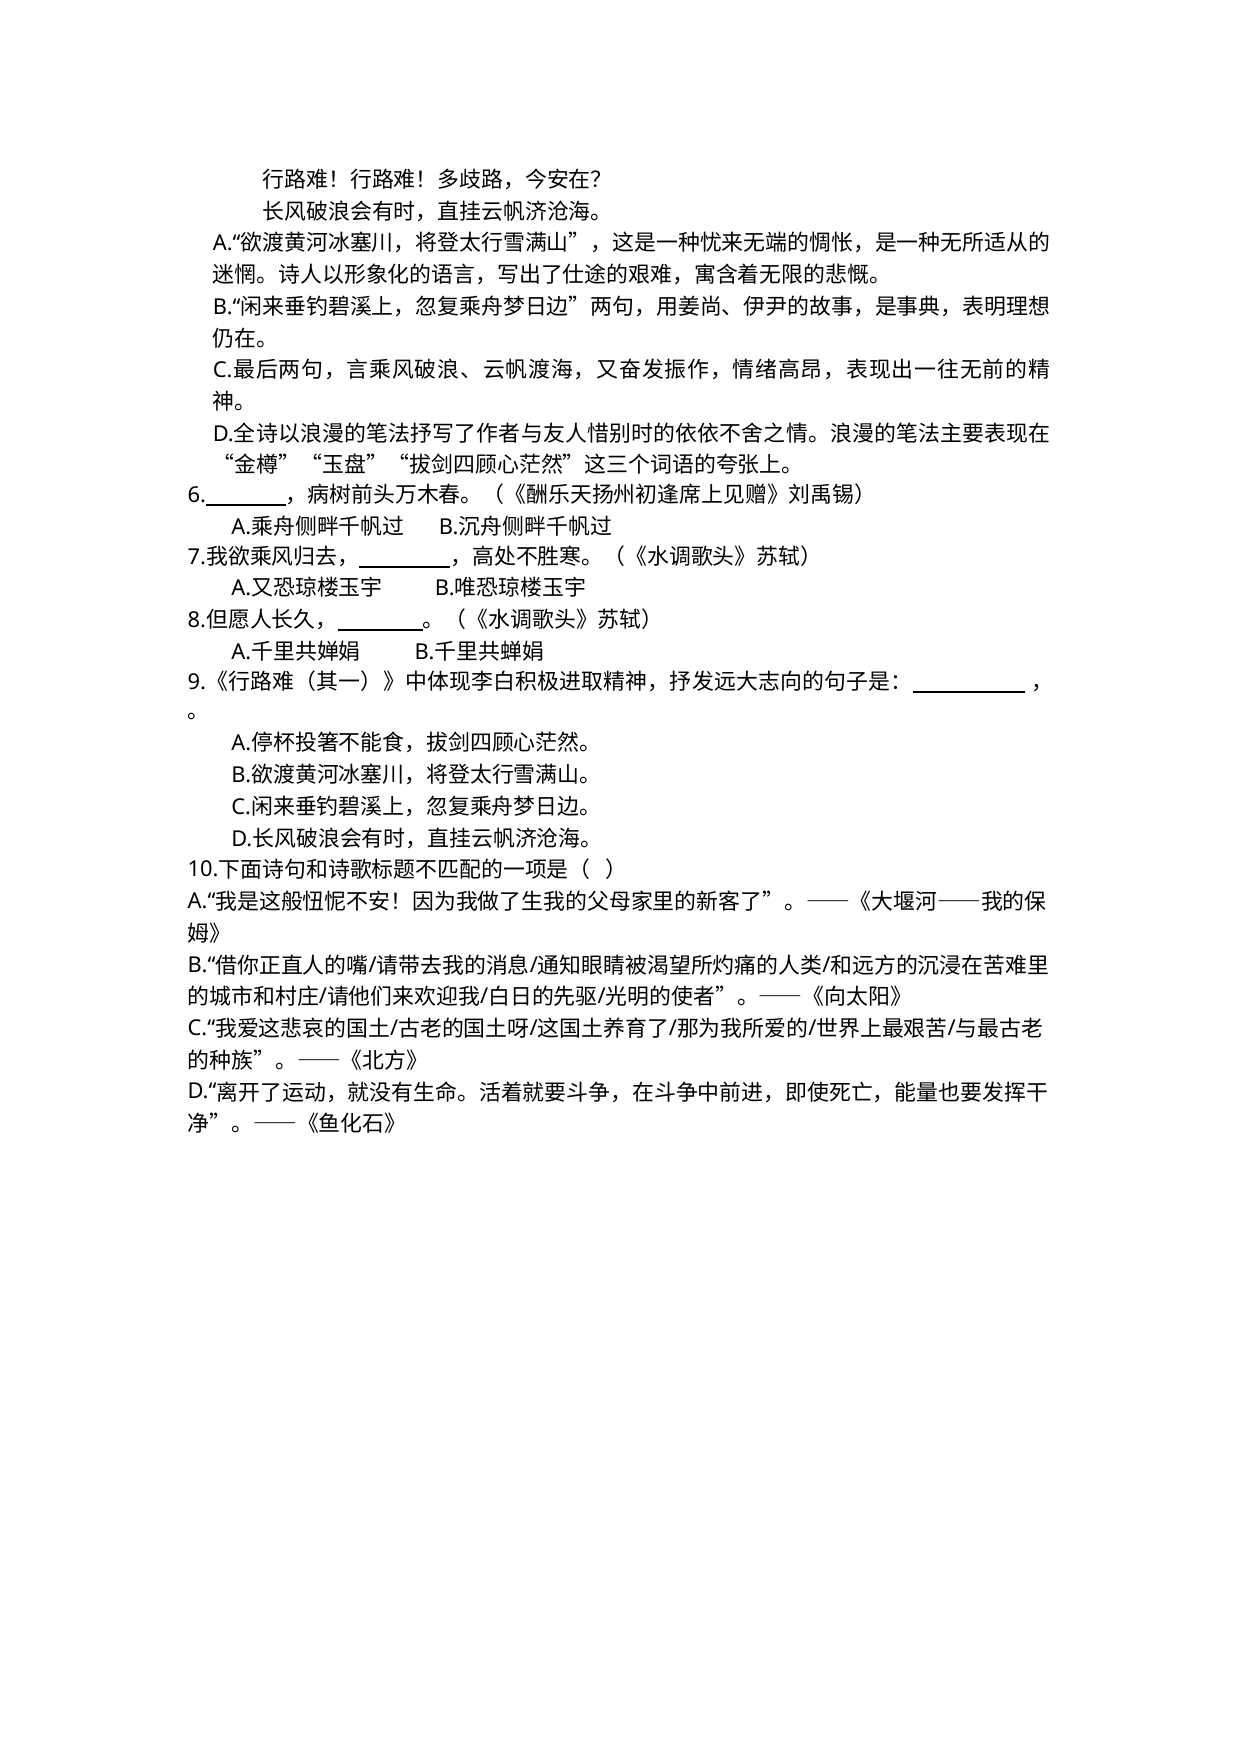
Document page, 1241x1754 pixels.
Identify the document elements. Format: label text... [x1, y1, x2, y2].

text D.“离开了运动，就没有生命。活着就要斗争，在斗争中前进，即使死亡，能量也要发挥干净”。——《鱼化石》 [187, 1074, 1053, 1138]
text C.“我爱这悲哀的国土/古老的国土呀/这国土养育了/那为我所爱的/世界上最艰苦/与最古老的种族”。——《北方》 [187, 1011, 1053, 1074]
list A.“欲渡黄河冰塞川，将登太行雪满山”，这是一种忧来无端的惆怅，是一种无所适从的迷惘。诗人以形象化的语言，写出了仕途的艰难，寓含着无限的悲慨。 B.“闲来垂钓碧溪上，忽复乘舟梦日边”两句，用姜尚、伊尹的故事，是事典，表明理想仍在。 C.最后两句，言乘风破浪、云帆渡海，又奋发振作，情绪高昂，表现出一往无前的精神。 D.全诗以浪漫的笔法抒写了作者与友人惜别时的依依不舍之情。浪漫的笔法主要表现在“金樽”“玉盘”“拔剑四顾心茫然”这三个词语的夸张上。 [213, 225, 1053, 479]
text B.“借你正直人的嘴/请带去我的消息/通知眼睛被渴望所灼痛的人类/和远方的沉浸在苦难里的城市和村庄/请他们来欢迎我/白日的先驱/光明的使者”。——《向太阳》 [187, 948, 1053, 1011]
text C.闲来垂钓碧溪上，忽复乘舟梦日边。 [187, 789, 1053, 821]
text 10.下面诗句和诗歌标题不匹配的一项是（ ） [187, 852, 1053, 884]
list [262, 162, 1053, 225]
text B.欲渡黄河冰塞川，将登太行雪满山。 [187, 757, 1053, 789]
text A.千里共婵娟 B.千里共蝉娟 [187, 634, 1053, 666]
text 8.但愿人长久， 。（《水调歌头》苏轼） [187, 602, 1053, 634]
text 9.《行路难（其一）》中体现李白积极进取精神，抒发远大志向的句子是： ， 。 [187, 666, 1053, 725]
text A.停杯投箸不能食，拔剑四顾心茫然。 [187, 725, 1053, 757]
text 7.我欲乘风归去， ，高处不胜寒。（《水调歌头》苏轼） [187, 541, 1053, 570]
text A.“我是这般忸怩不安！因为我做了生我的父母家里的新客了”。——《大堰河——我的保姆》 [187, 884, 1053, 948]
text D.长风破浪会有时，直挂云帆济沧海。 [187, 821, 1053, 852]
text A.又恐琼楼玉宇 B.唯恐琼楼玉宇 [187, 570, 1053, 602]
text 6. ，病树前头万木春。（《酬乐天扬州初逢席上见赠》刘禹锡） [187, 479, 1053, 509]
text A.乘舟侧畔千帆过 B.沉舟侧畔千帆过 [187, 509, 1053, 541]
